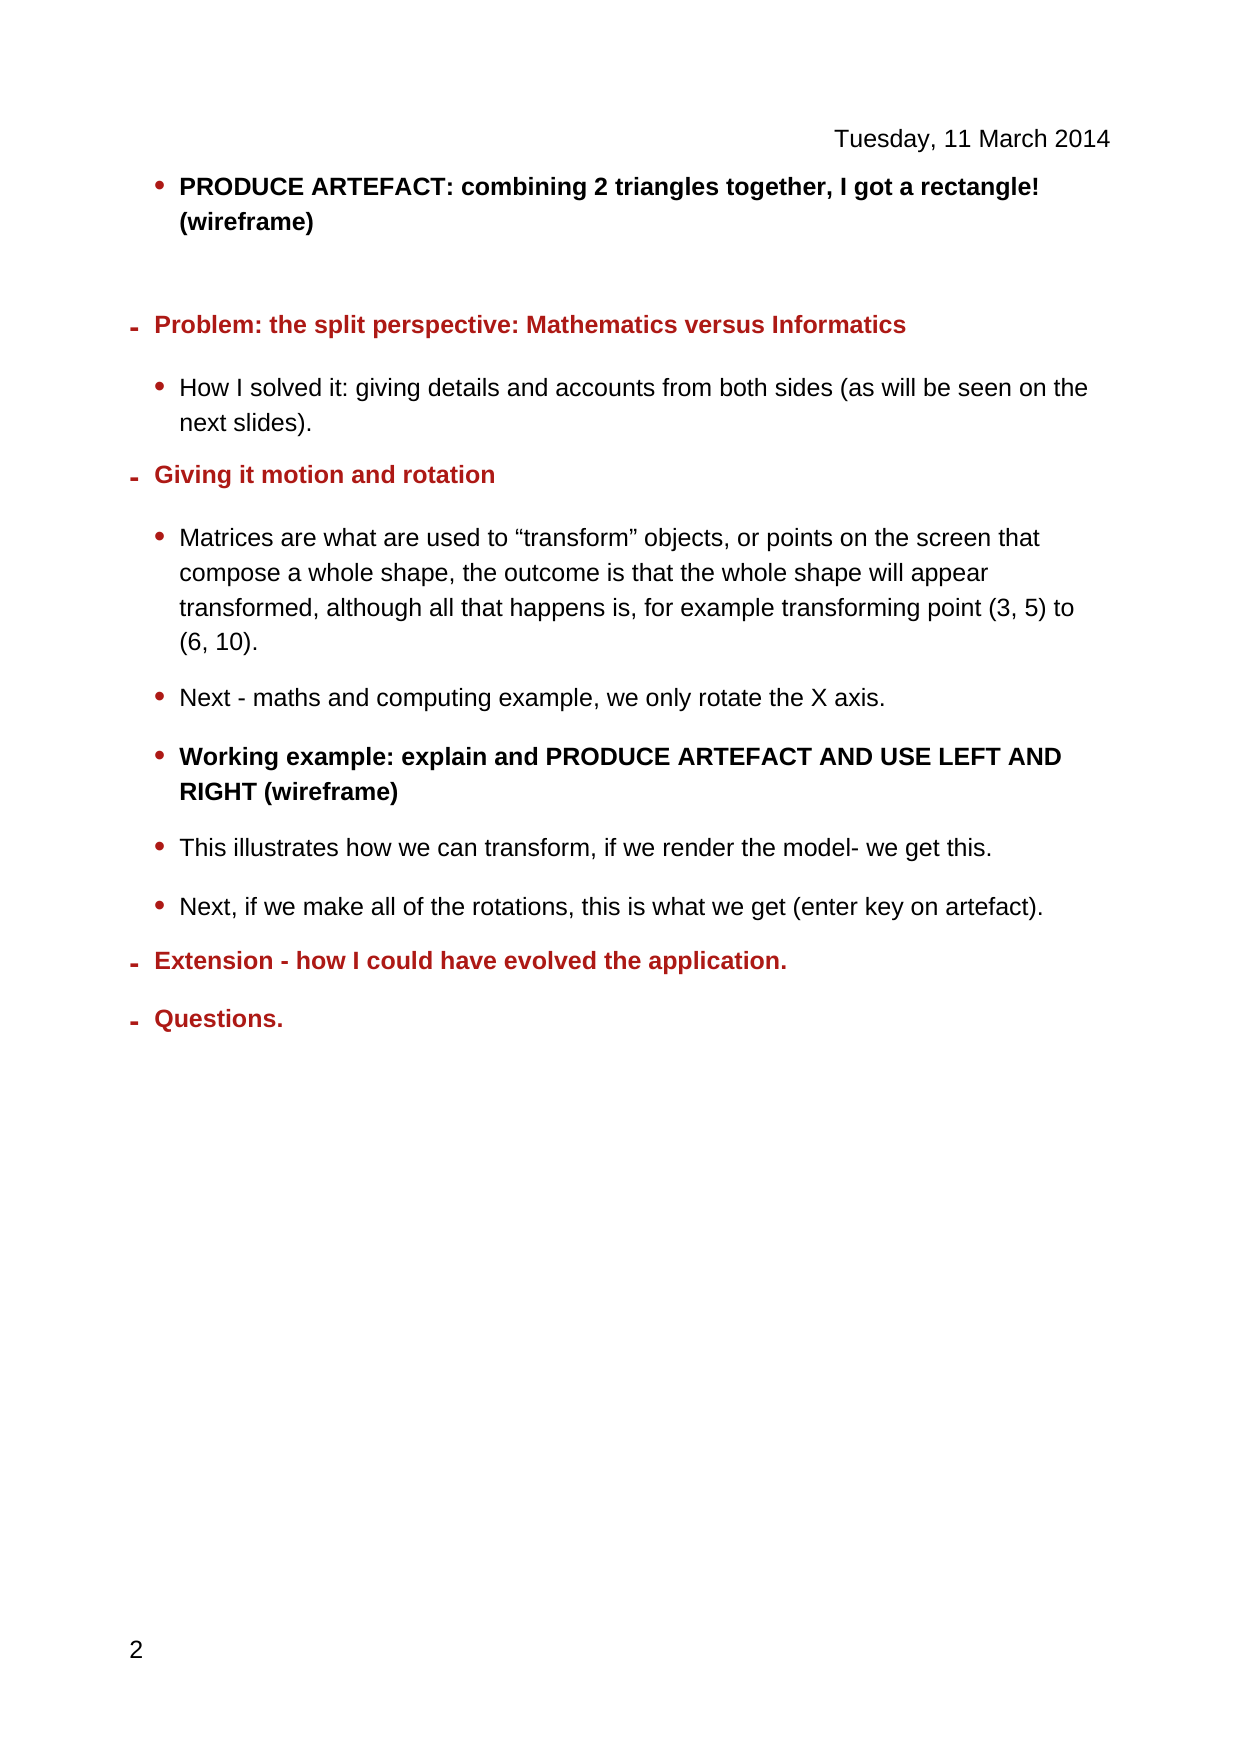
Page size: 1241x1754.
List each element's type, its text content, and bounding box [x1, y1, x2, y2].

list This illustrates how we can transform, if we render the model- we get this. [154, 828, 1111, 863]
list Questions. [129, 1003, 1111, 1038]
list Working example: explain and PRODUCE ARTEFACT AND USE LEFT AND RIGHT (wireframe) [154, 737, 1111, 806]
list Giving it motion and rotation [129, 459, 1111, 494]
list Matrices are what are used to “transform” objects, or points on the screen that compose a whole shape, the outcome is that the whole shape will appear transformed, although all that happens is, for example transforming point (3, 5) to (6, 10). [154, 518, 1111, 656]
list Problem: the split perspective: Mathematics versus Informatics [129, 309, 1111, 344]
list Extension - how I could have evolved the application. [129, 945, 1111, 980]
list PRODUCE ARTEFACT: combining 2 triangles together, I got a rectangle! (wireframe) [154, 166, 1111, 236]
list Next, if we make all of the rotations, this is what we get (enter key on artefact). [154, 887, 1111, 921]
list How I solved it: giving details and accounts from both sides (as will be seen on the next slides). [154, 368, 1111, 437]
list Next - maths and computing example, we only rotate the X axis. [154, 678, 1111, 713]
